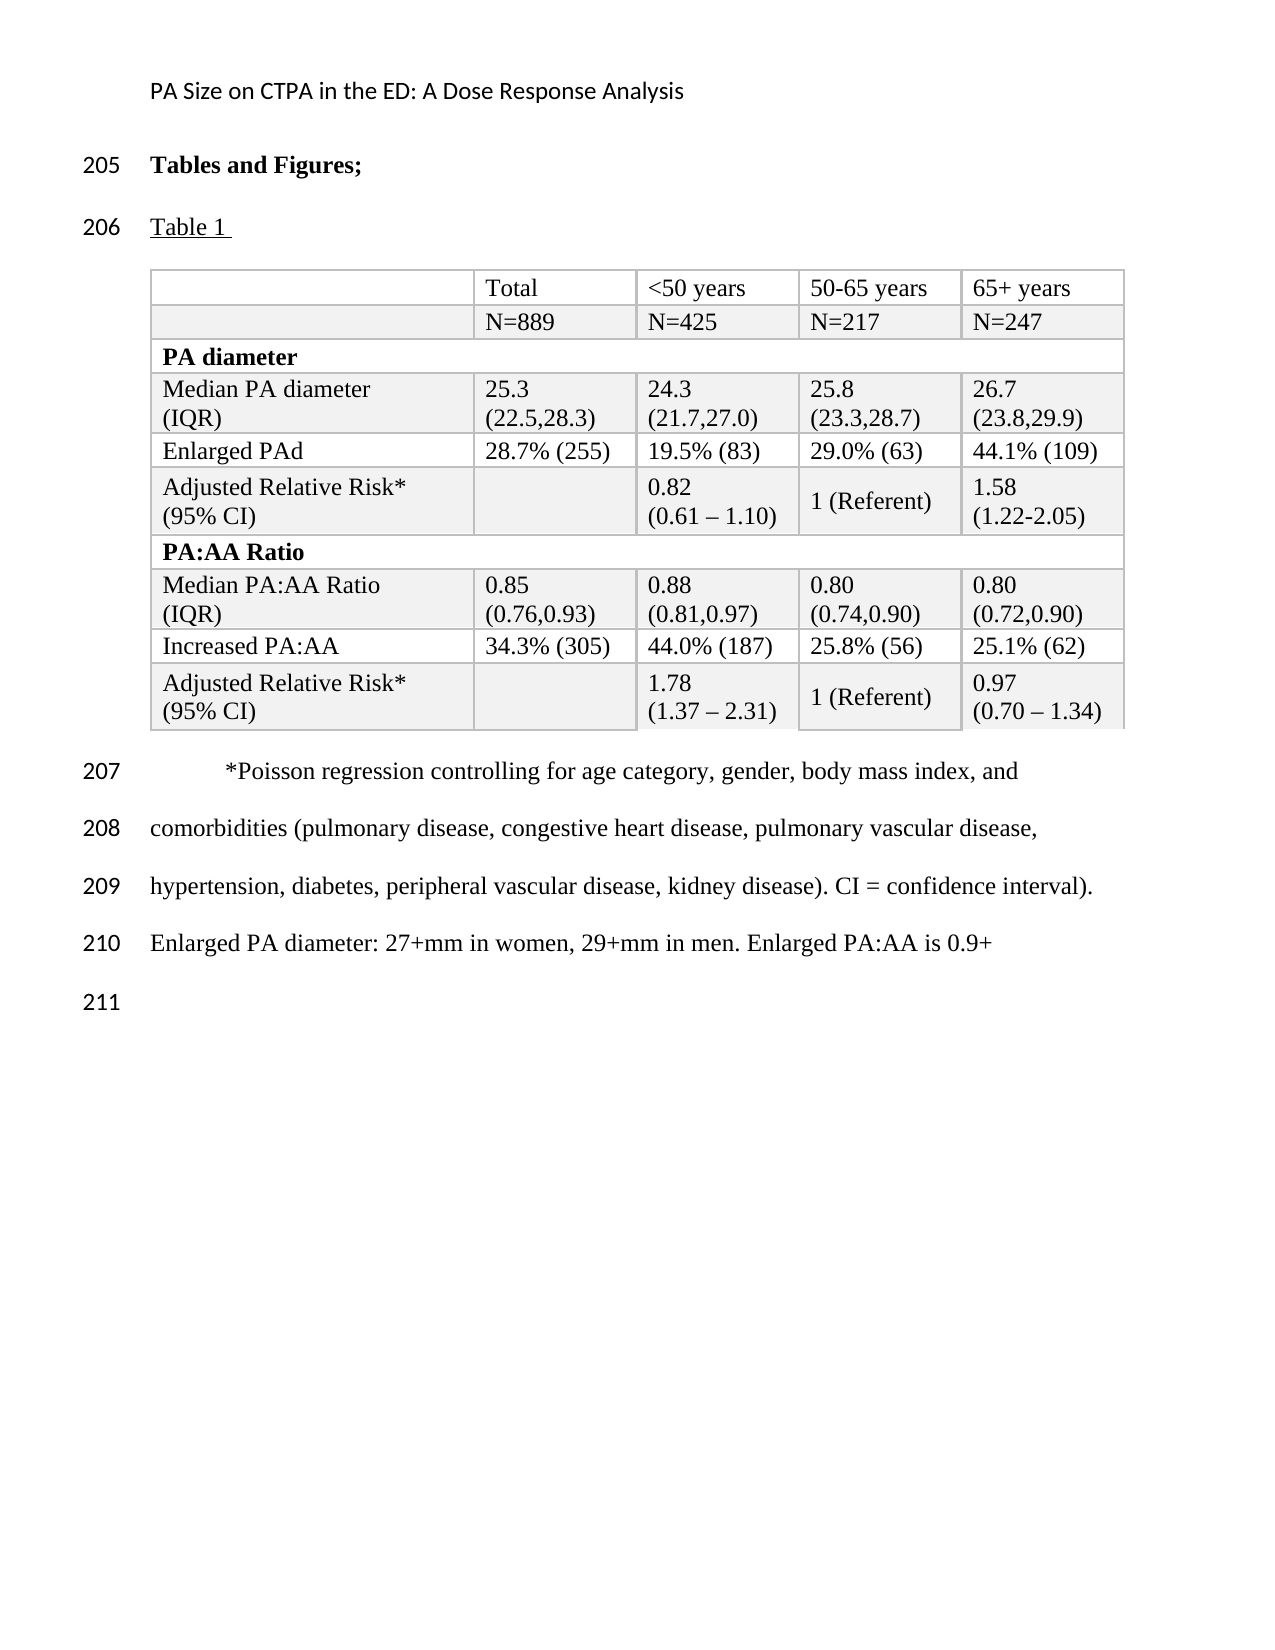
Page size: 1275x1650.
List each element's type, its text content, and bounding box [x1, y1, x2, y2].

table_cell N=425 [638, 306, 798, 338]
table_cell N=217 [800, 306, 960, 338]
table_cell 19.5% (83) [638, 434, 798, 466]
table_cell 26.7 (23.8,29.9) [963, 374, 1123, 432]
table_cell Adjusted Relative Risk* (95% CI) [152, 468, 473, 533]
table_header 50-65 years [800, 271, 960, 303]
table_cell 1.58 (1.22-2.05) [963, 468, 1123, 533]
table_header 65+ years [963, 271, 1123, 303]
subtitle Table 1 [150, 212, 1125, 240]
table_cell N=247 [963, 306, 1123, 338]
table_cell 1 (Referent) [800, 664, 960, 729]
table_cell 0.88 (0.81,0.97) [638, 570, 798, 627]
table_cell 29.0% (63) [800, 434, 960, 466]
table_cell Median PA:AA Ratio (IQR) [152, 570, 473, 627]
table_cell 24.3 (21.7,27.0) [638, 374, 798, 432]
table_cell 25.1% (62) [963, 630, 1123, 662]
table_cell Median PA diameter (IQR) [152, 374, 473, 432]
table_cell PA:AA Ratio [152, 536, 1123, 568]
table_cell 25.8% (56) [800, 630, 960, 662]
table_cell [475, 468, 635, 533]
table_cell 44.1% (109) [963, 434, 1123, 466]
table_cell Increased PA:AA [152, 630, 473, 662]
table_cell Adjusted Relative Risk* (95% CI) [152, 664, 473, 729]
table_cell 25.3 (22.5,28.3) [475, 374, 635, 432]
table_cell [152, 306, 473, 338]
text *Poisson regression controlling for age category, gender, body mass index, and comorbidities (pulmonary disease, congestive heart disease, pulmonary vascular disease, hypertension, diabetes, peripheral vascular disease, kidney disease). CI = confidence interval). Enlarged PA diameter: 27+mm in women, 29+mm in men. Enlarged PA:AA is 0.9+ [150, 756, 1125, 957]
table_cell 0.80 (0.72,0.90) [963, 570, 1123, 627]
table_cell 0.85 (0.76,0.93) [475, 570, 635, 627]
table_cell Enlarged PAd [152, 434, 473, 466]
table_cell 25.8 (23.3,28.7) [800, 374, 960, 432]
table_cell 28.7% (255) [475, 434, 635, 466]
table_cell 1 (Referent) [800, 468, 960, 533]
text Tables and Figures; [150, 150, 1125, 179]
table_header <50 years [638, 271, 798, 303]
table_header [152, 271, 473, 303]
table_cell [475, 664, 635, 729]
table_header Total [475, 271, 635, 303]
table_cell 0.82 (0.61 – 1.10) [638, 468, 798, 533]
table_cell PA diameter [152, 340, 1123, 372]
table_cell 34.3% (305) [475, 630, 635, 662]
table_cell 44.0% (187) [638, 630, 798, 662]
table_cell 1.78 (1.37 – 2.31) [638, 664, 798, 729]
table_cell 0.80 (0.74,0.90) [800, 570, 960, 627]
table_cell N=889 [475, 306, 635, 338]
table_cell 0.97 (0.70 – 1.34) [963, 664, 1123, 729]
